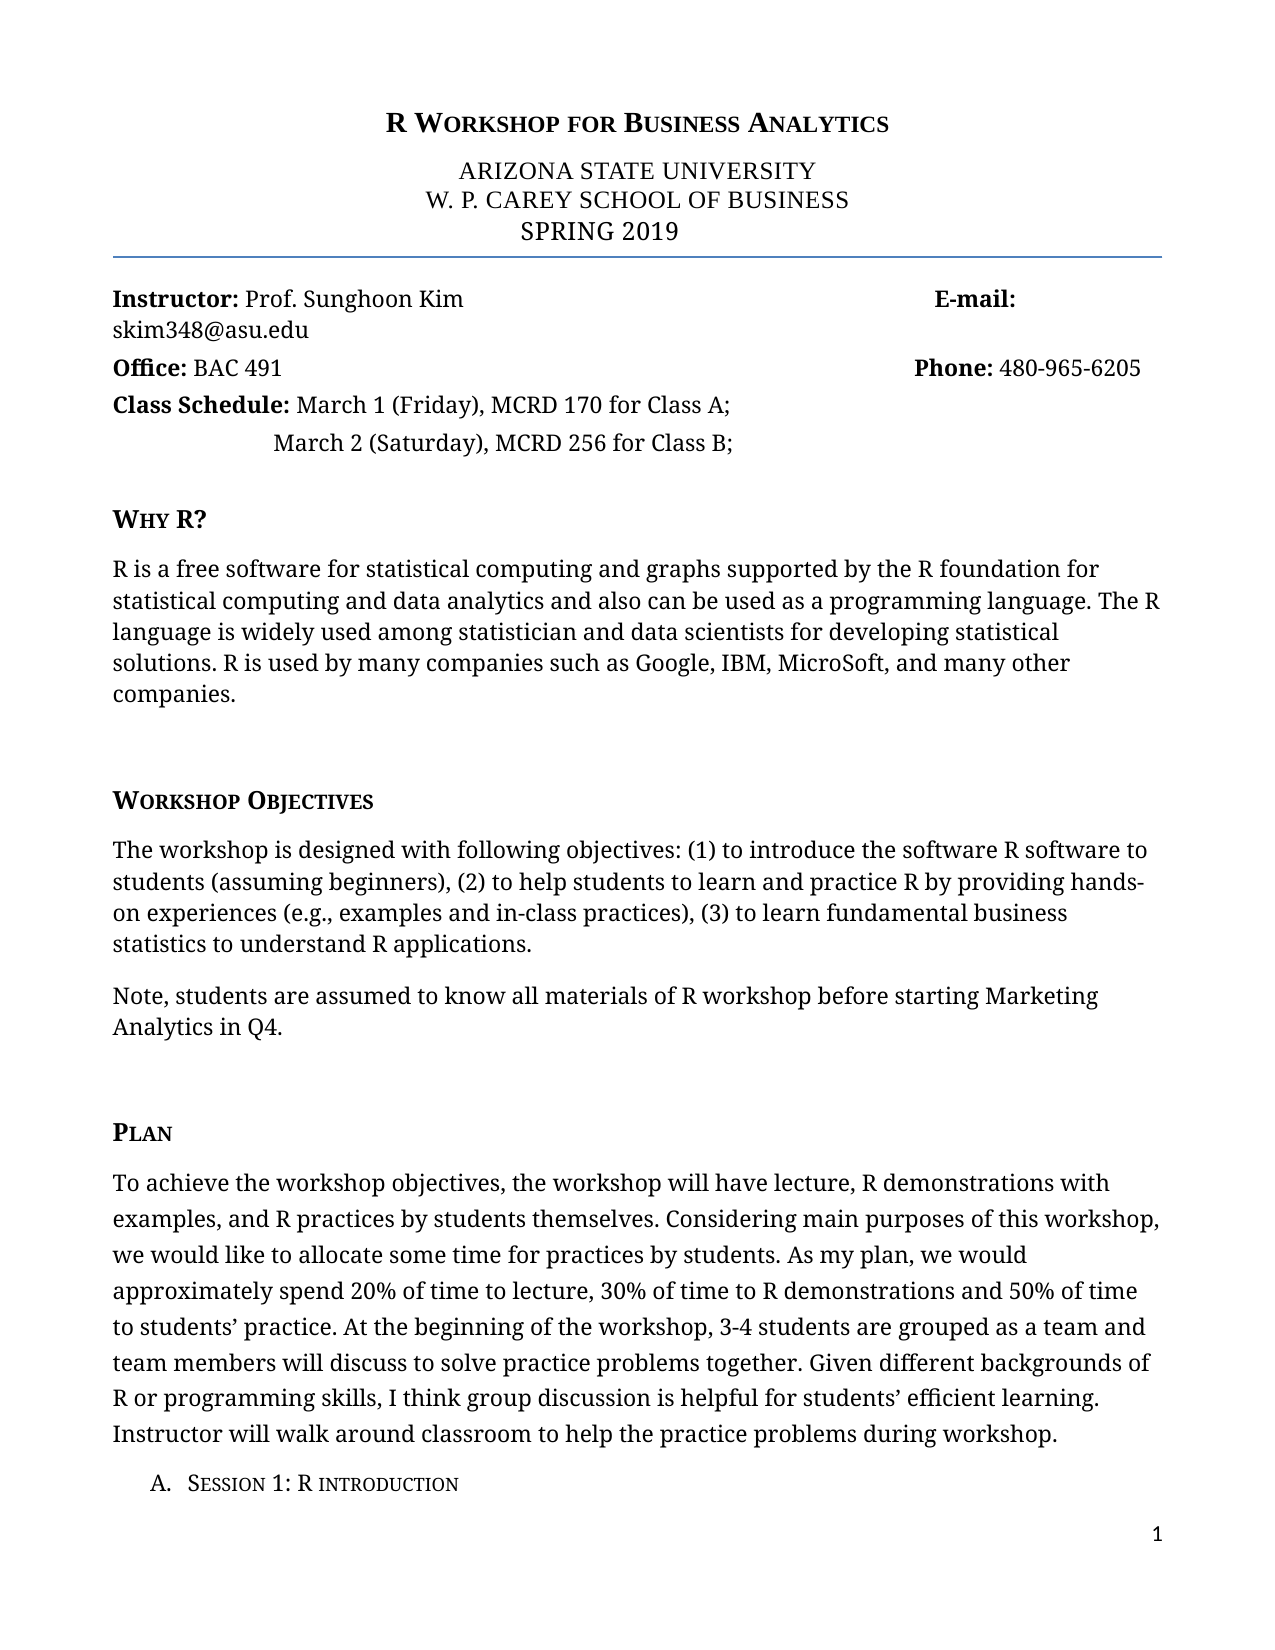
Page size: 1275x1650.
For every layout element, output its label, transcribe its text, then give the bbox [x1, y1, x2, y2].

text To achieve the workshop objectives, the workshop will have lecture, R demonstrations with examples, and R practices by students themselves. Considering main purposes of this workshop, we would like to allocate some time for practices by students. As my plan, we would approximately spend 20% of time to lecture, 30% of time to R demonstrations and 50% of time to students’ practice. At the beginning of the workshop, 3-4 students are grouped as a team and team members will discuss to solve practice problems together. Given different backgrounds of R or programming skills, I think group discussion is helpful for students’ efficient learning. Instructor will walk around classroom to help the practice problems during workshop. [112, 1167, 1162, 1449]
title SPRING 2019 [112, 213, 1162, 258]
text Class Schedule: March 1 (Friday), MCRD 170 for Class A; [112, 389, 1162, 421]
text R Workshop for Business Analytics [112, 105, 1162, 138]
list Session 1: R introduction [150, 1467, 1162, 1498]
title W. P. CAREY SCHOOL OF BUSINESS [112, 185, 1162, 213]
title ARIZONA STATE UNIVERSITY [112, 156, 1162, 185]
text The workshop is designed with following objectives: (1) to introduce the software R software to students (assuming beginners), (2) to help students to learn and practice R by providing hands-on experiences (e.g., examples and in-class practices), (3) to learn fundamental business statistics to understand R applications. [112, 834, 1162, 959]
text R is a free software for statistical computing and graphs supported by the R foundation for statistical computing and data analytics and also can be used as a programming language. The R language is widely used among statistician and data scientists for developing statistical solutions. R is used by many companies such as Google, IBM, MicroSoft, and many other companies. [112, 553, 1162, 710]
text March 2 (Saturday), MCRD 256 for Class B; [112, 427, 1162, 458]
text Why R? [112, 502, 1162, 536]
text Office: BAC 491 Phone: 480-965-6205 [112, 352, 1162, 383]
text Instructor: Prof. Sunghoon Kim E-mail: skim348@asu.edu [112, 283, 1162, 346]
text Plan [112, 1115, 1162, 1149]
text Note, students are assumed to know all materials of R workshop before starting Marketing Analytics in Q4. [112, 980, 1162, 1043]
text Workshop Objectives [112, 783, 1162, 817]
